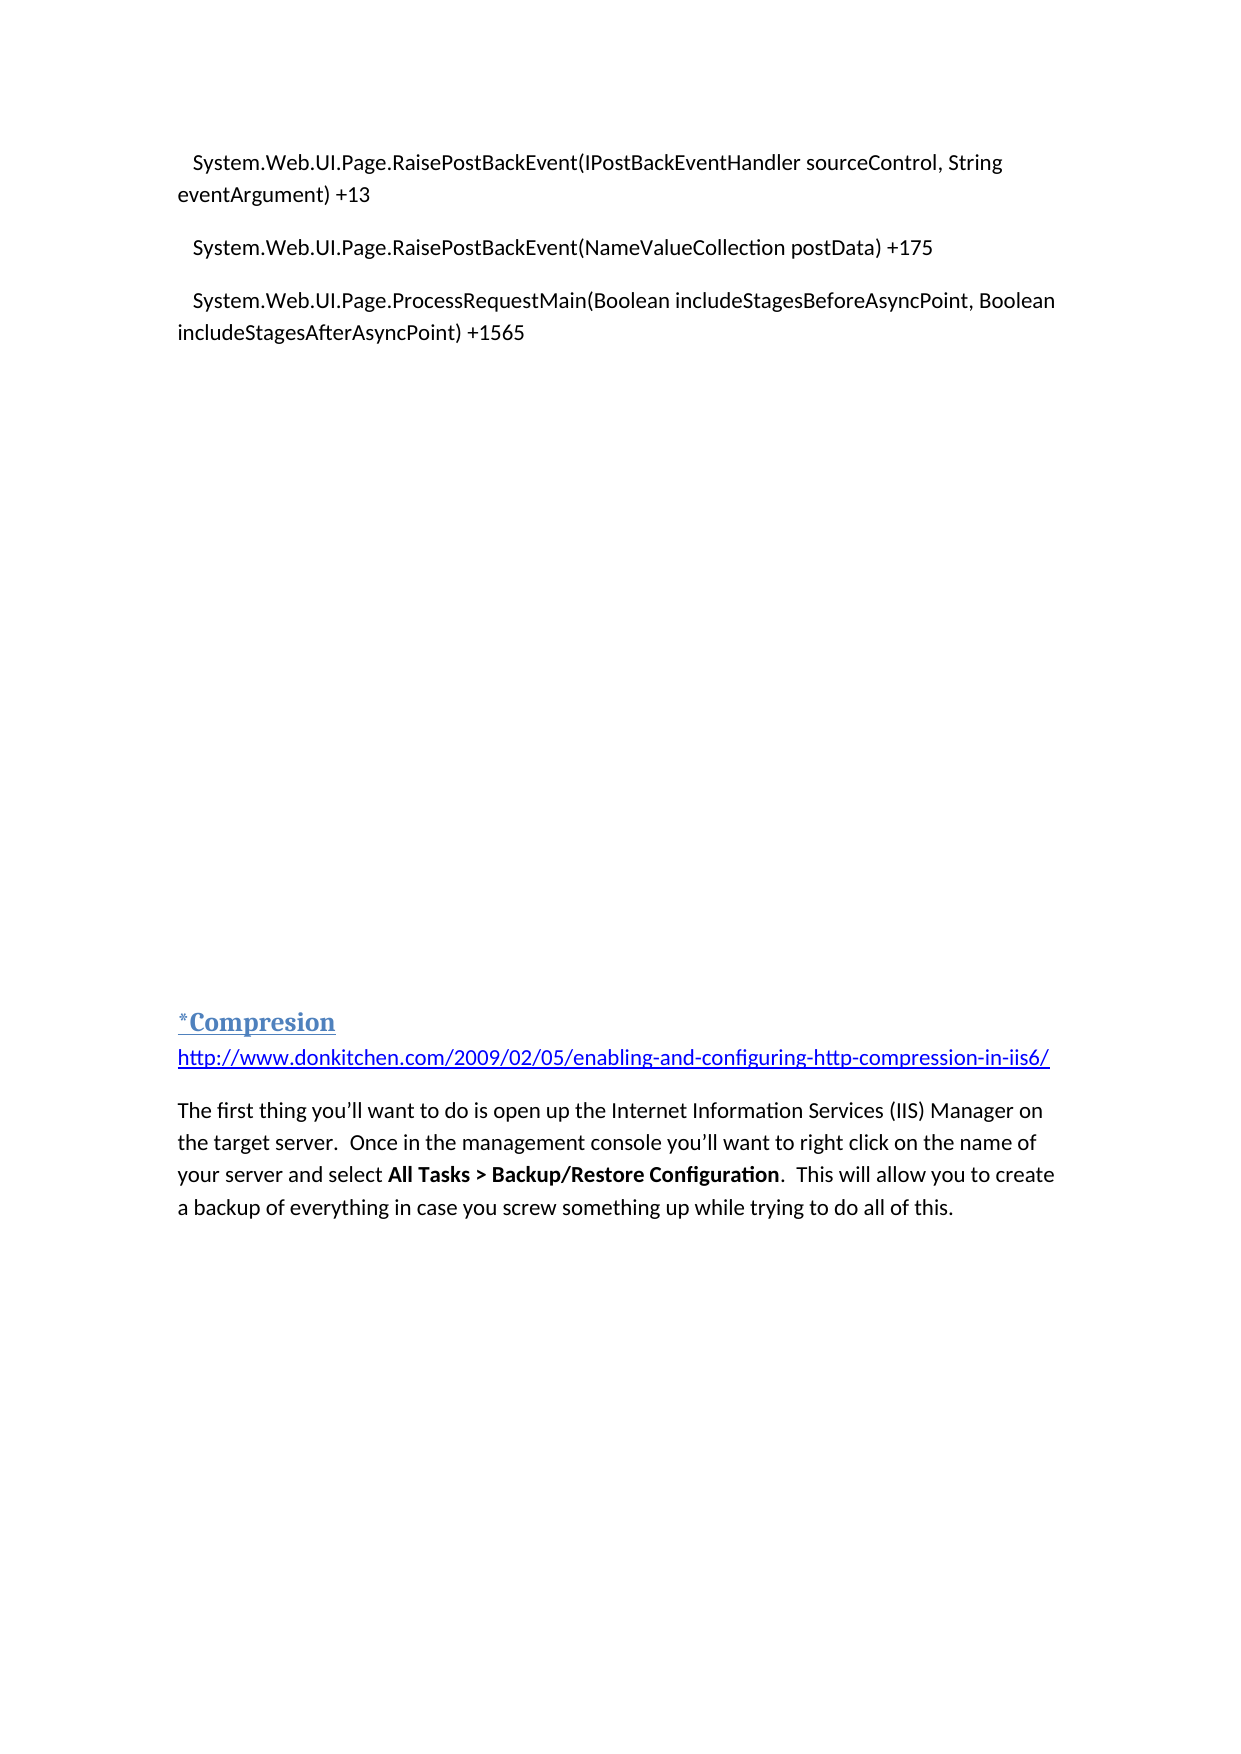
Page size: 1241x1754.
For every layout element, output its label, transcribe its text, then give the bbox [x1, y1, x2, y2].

text The first thing you’ll want to do is open up the Internet Information Services (IIS) Manager on the target server. Once in the management console you’ll want to right click on the name of your server and select All Tasks > Backup/Restore Configuration. This will allow you to create a backup of everything in case you screw something up while trying to do all of this. [177, 1096, 1063, 1221]
text System.Web.UI.Page.ProcessRequestMain(Boolean includeStagesBeforeAsyncPoint, Boolean includeStagesAfterAsyncPoint) +1565 [177, 286, 1063, 346]
text http://www.donkitchen.com/2009/02/05/enabling-and-configuring-http-compression-in-iis6/ [177, 1043, 1063, 1071]
subtitle *Compresion [177, 1007, 1063, 1038]
text System.Web.UI.Page.RaisePostBackEvent(IPostBackEventHandler sourceControl, String eventArgument) +13 [177, 148, 1063, 208]
text System.Web.UI.Page.RaisePostBackEvent(NameValueCollection postData) +175 [177, 233, 1063, 261]
